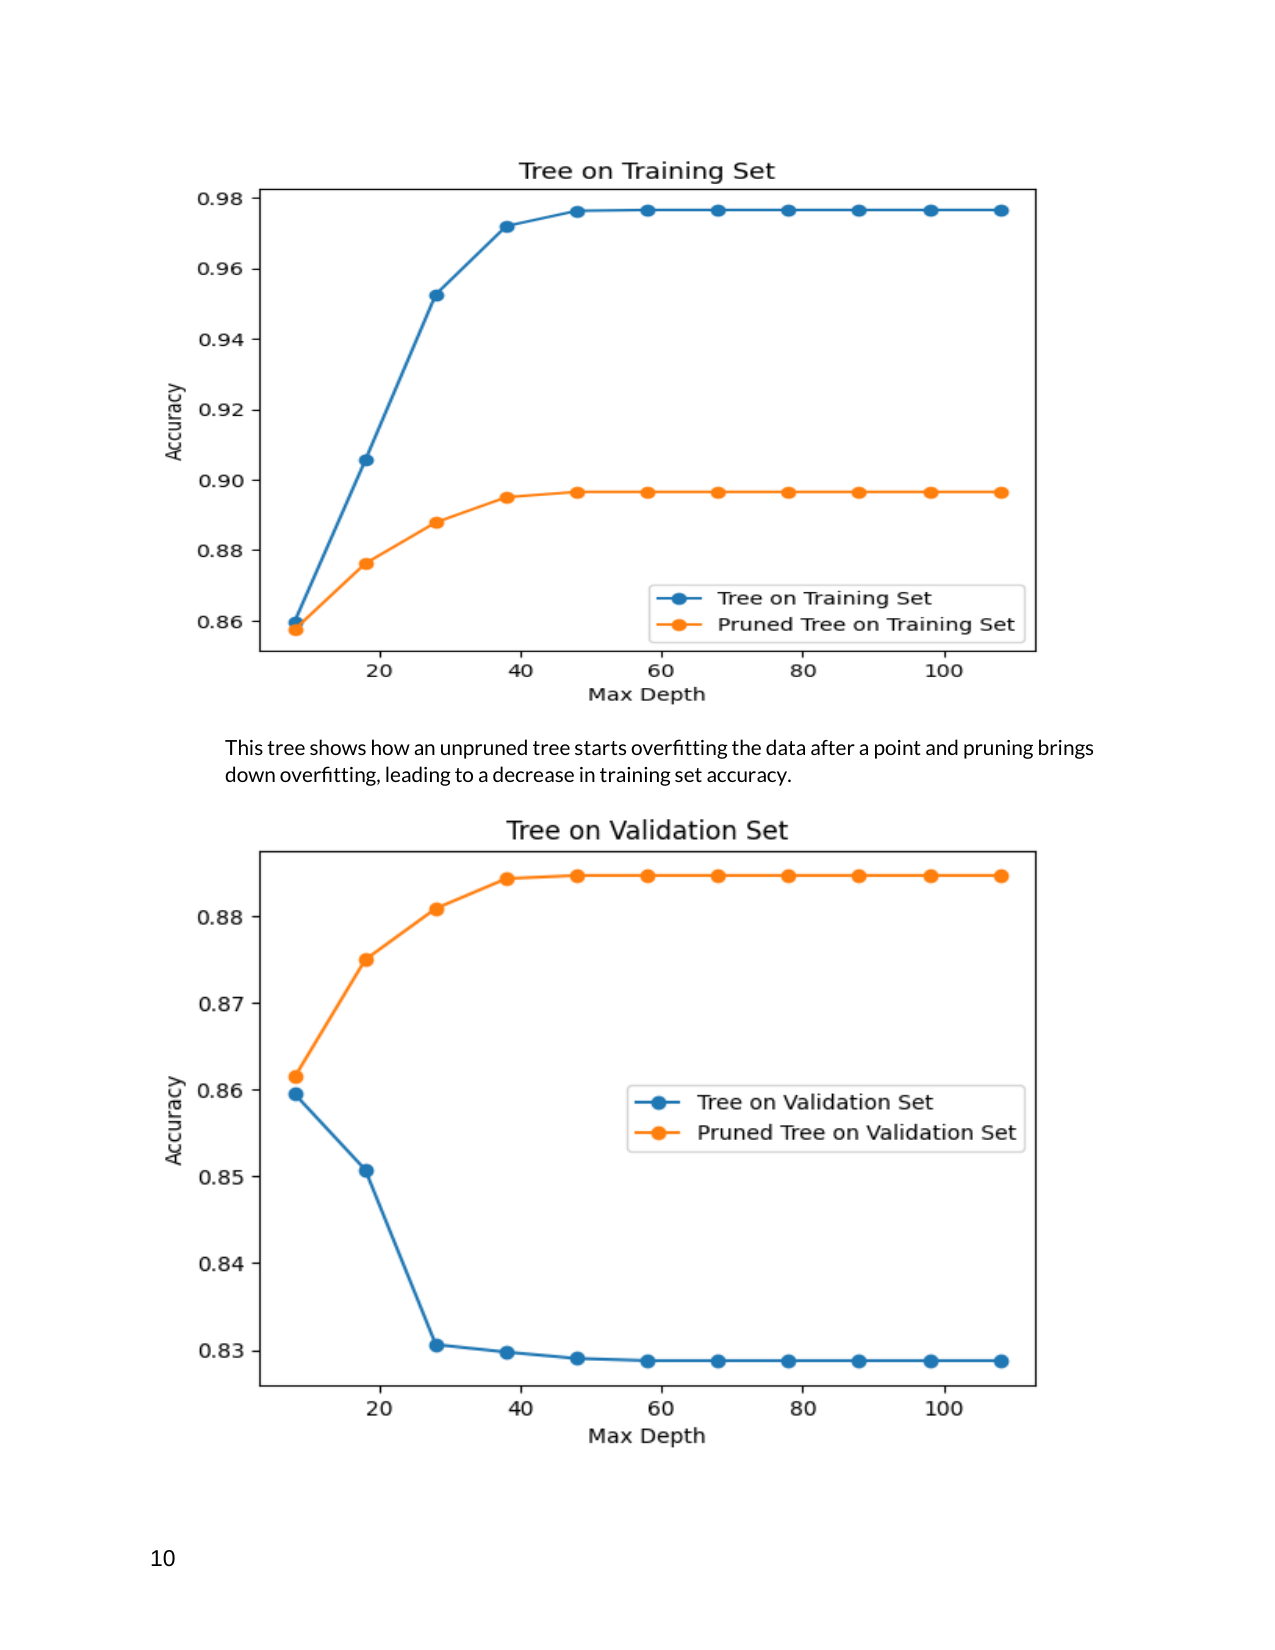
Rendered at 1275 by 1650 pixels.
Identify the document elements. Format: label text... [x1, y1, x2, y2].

text This tree shows how an unpruned tree starts overfitting the data after a point and pruning brings down overfitting, leading to a decrease in training set accuracy. [225, 735, 1125, 787]
picture [150, 150, 1050, 717]
picture [150, 805, 1050, 1462]
